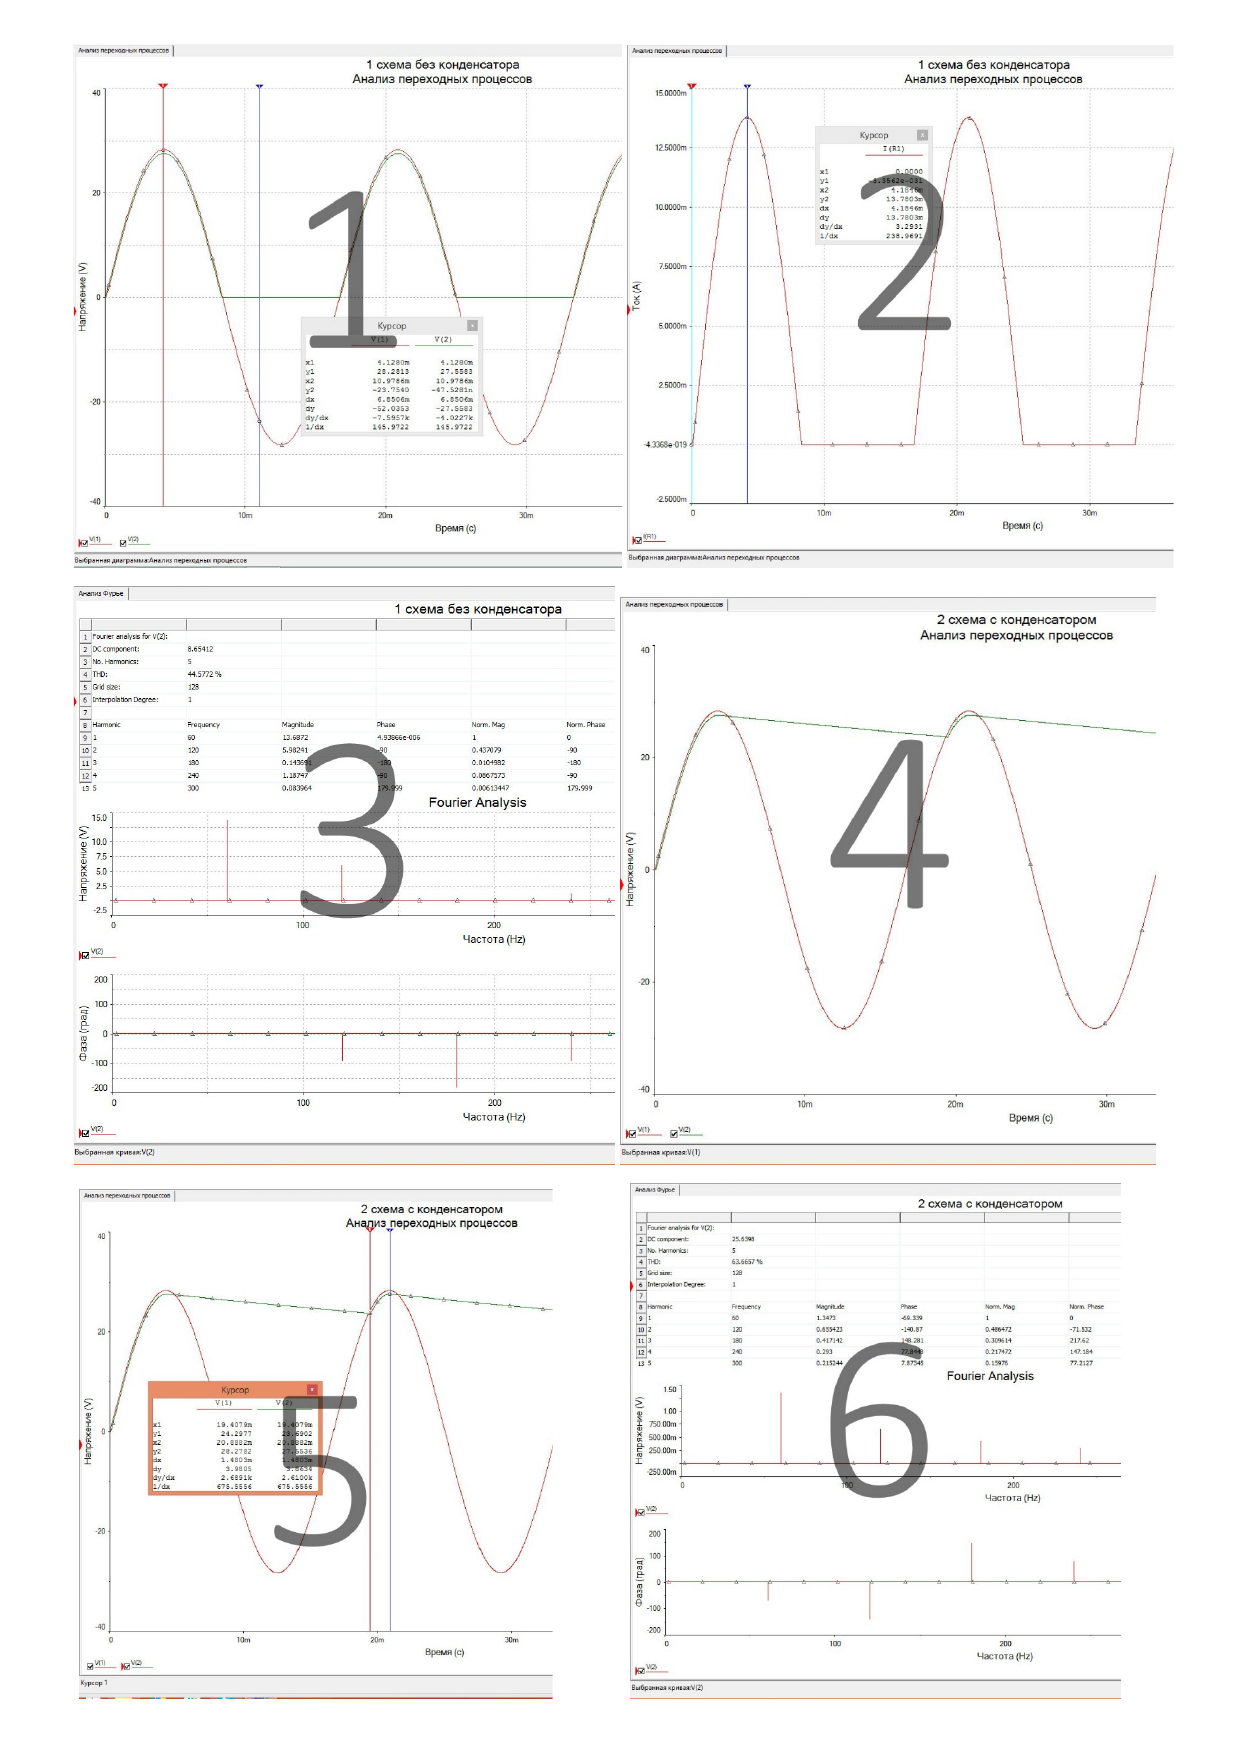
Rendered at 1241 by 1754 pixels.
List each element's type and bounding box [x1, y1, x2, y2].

picture [630, 1183, 1121, 1699]
picture [627, 45, 1174, 568]
picture [73, 44, 622, 568]
picture [73, 586, 615, 1165]
picture [79, 1189, 553, 1699]
picture [620, 597, 1157, 1165]
